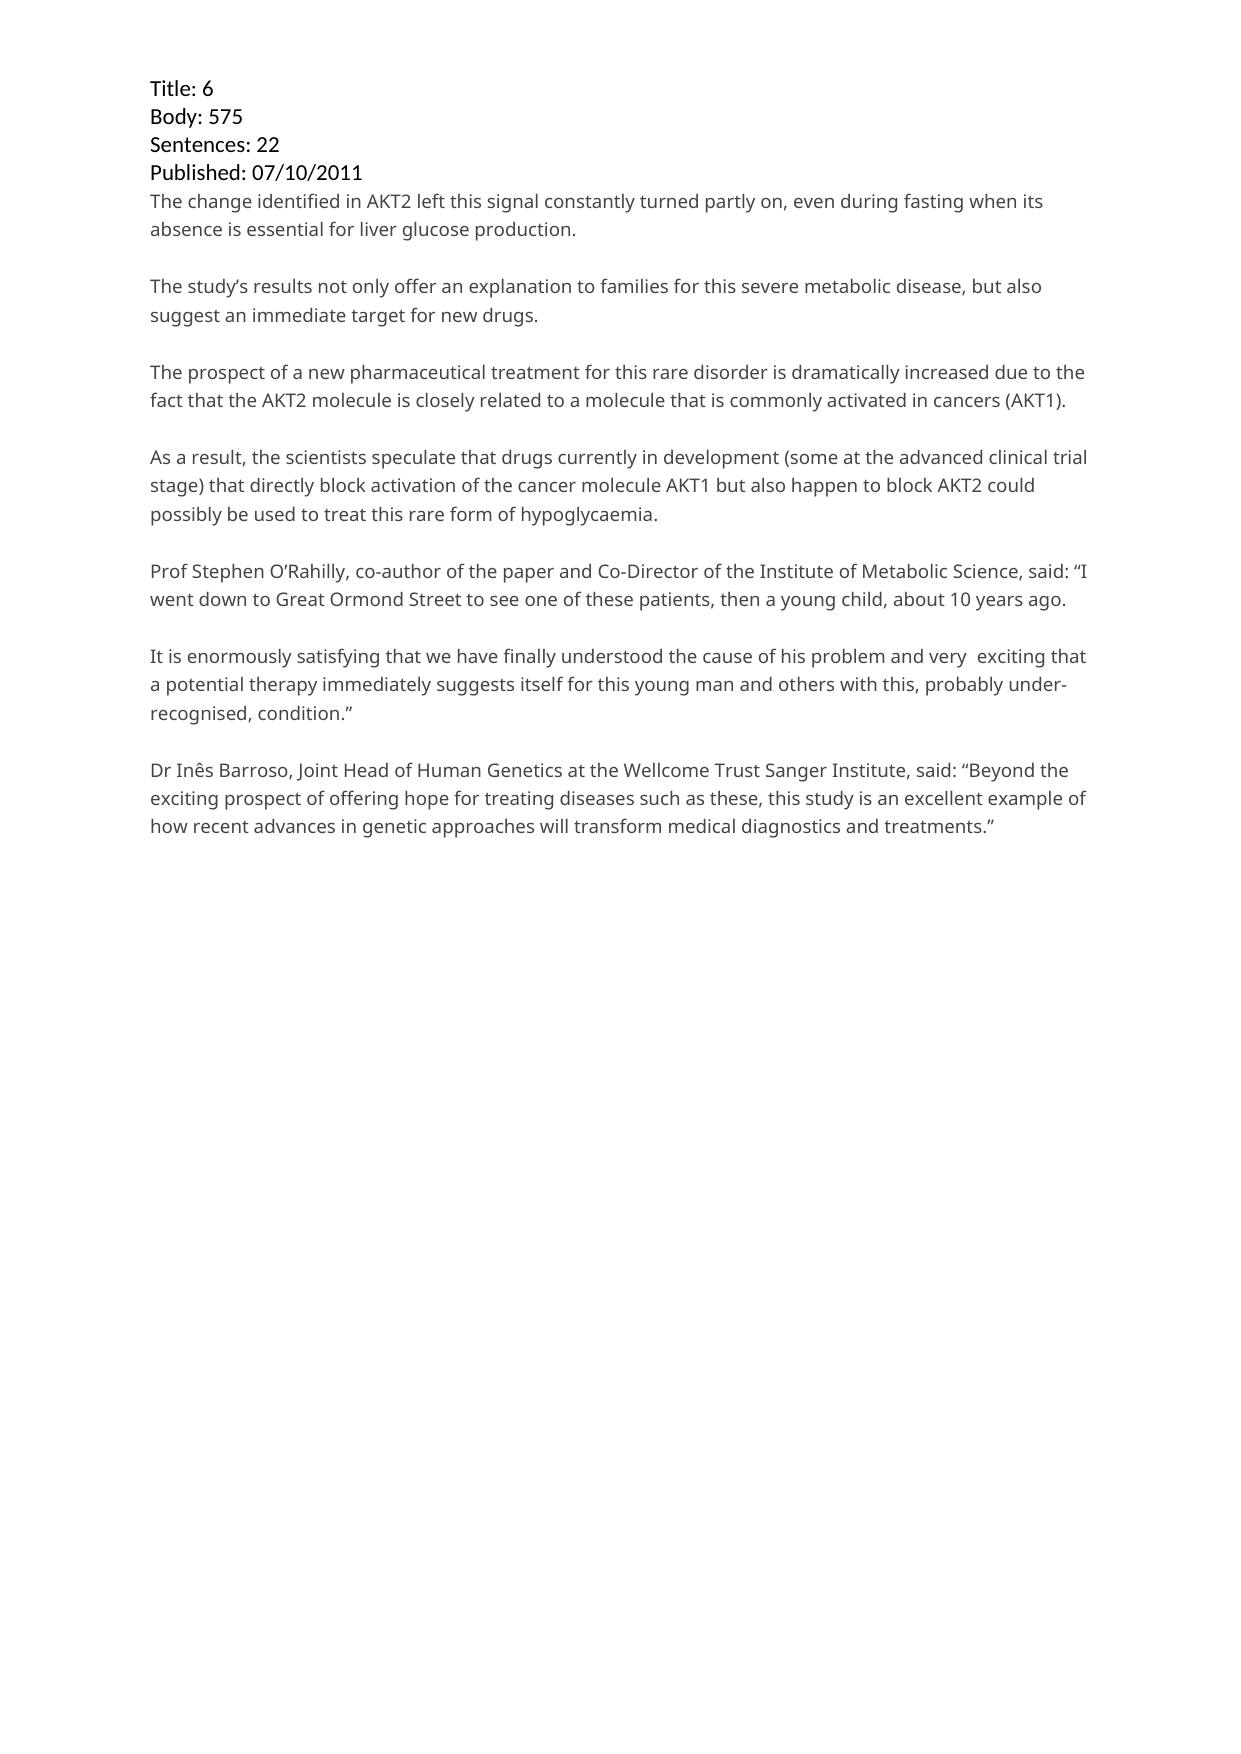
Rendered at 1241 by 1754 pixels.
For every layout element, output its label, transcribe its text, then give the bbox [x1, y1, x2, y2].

text The prospect of a new pharmaceutical treatment for this rare disorder is dramatically increased due to the fact that the AKT2 molecule is closely related to a molecule that is commonly activated in cancers (AKT1). [150, 357, 1090, 413]
text The change identified in AKT2 left this signal constantly turned partly on, even during fasting when its absence is essential for liver glucose production. [150, 186, 1090, 242]
text As a result, the scientists speculate that drugs currently in development (some at the advanced clinical trial stage) that directly block activation of the cancer molecule AKT1 but also happen to block AKT2 could possibly be used to treat this rare form of hypoglycaemia. [150, 442, 1090, 526]
text The study’s results not only offer an explanation to families for this severe metabolic disease, but also suggest an immediate target for new drugs. [150, 271, 1090, 327]
text Prof Stephen O’Rahilly, co-author of the paper and Co-Director of the Institute of Metabolic Science, said: “I went down to Great Ormond Street to see one of these patients, then a young child, about 10 years ago. [150, 556, 1090, 612]
text It is enormously satisfying that we have finally understood the cause of his problem and very exciting that a potential therapy immediately suggests itself for this young man and others with this, probably under-recognised, condition.” [150, 641, 1090, 725]
text Dr Inês Barroso, Joint Head of Human Genetics at the Wellcome Trust Sanger Institute, said: “Beyond the exciting prospect of offering hope for treating diseases such as these, this study is an excellent example of how recent advances in genetic approaches will transform medical diagnostics and treatments.” [150, 754, 1090, 839]
